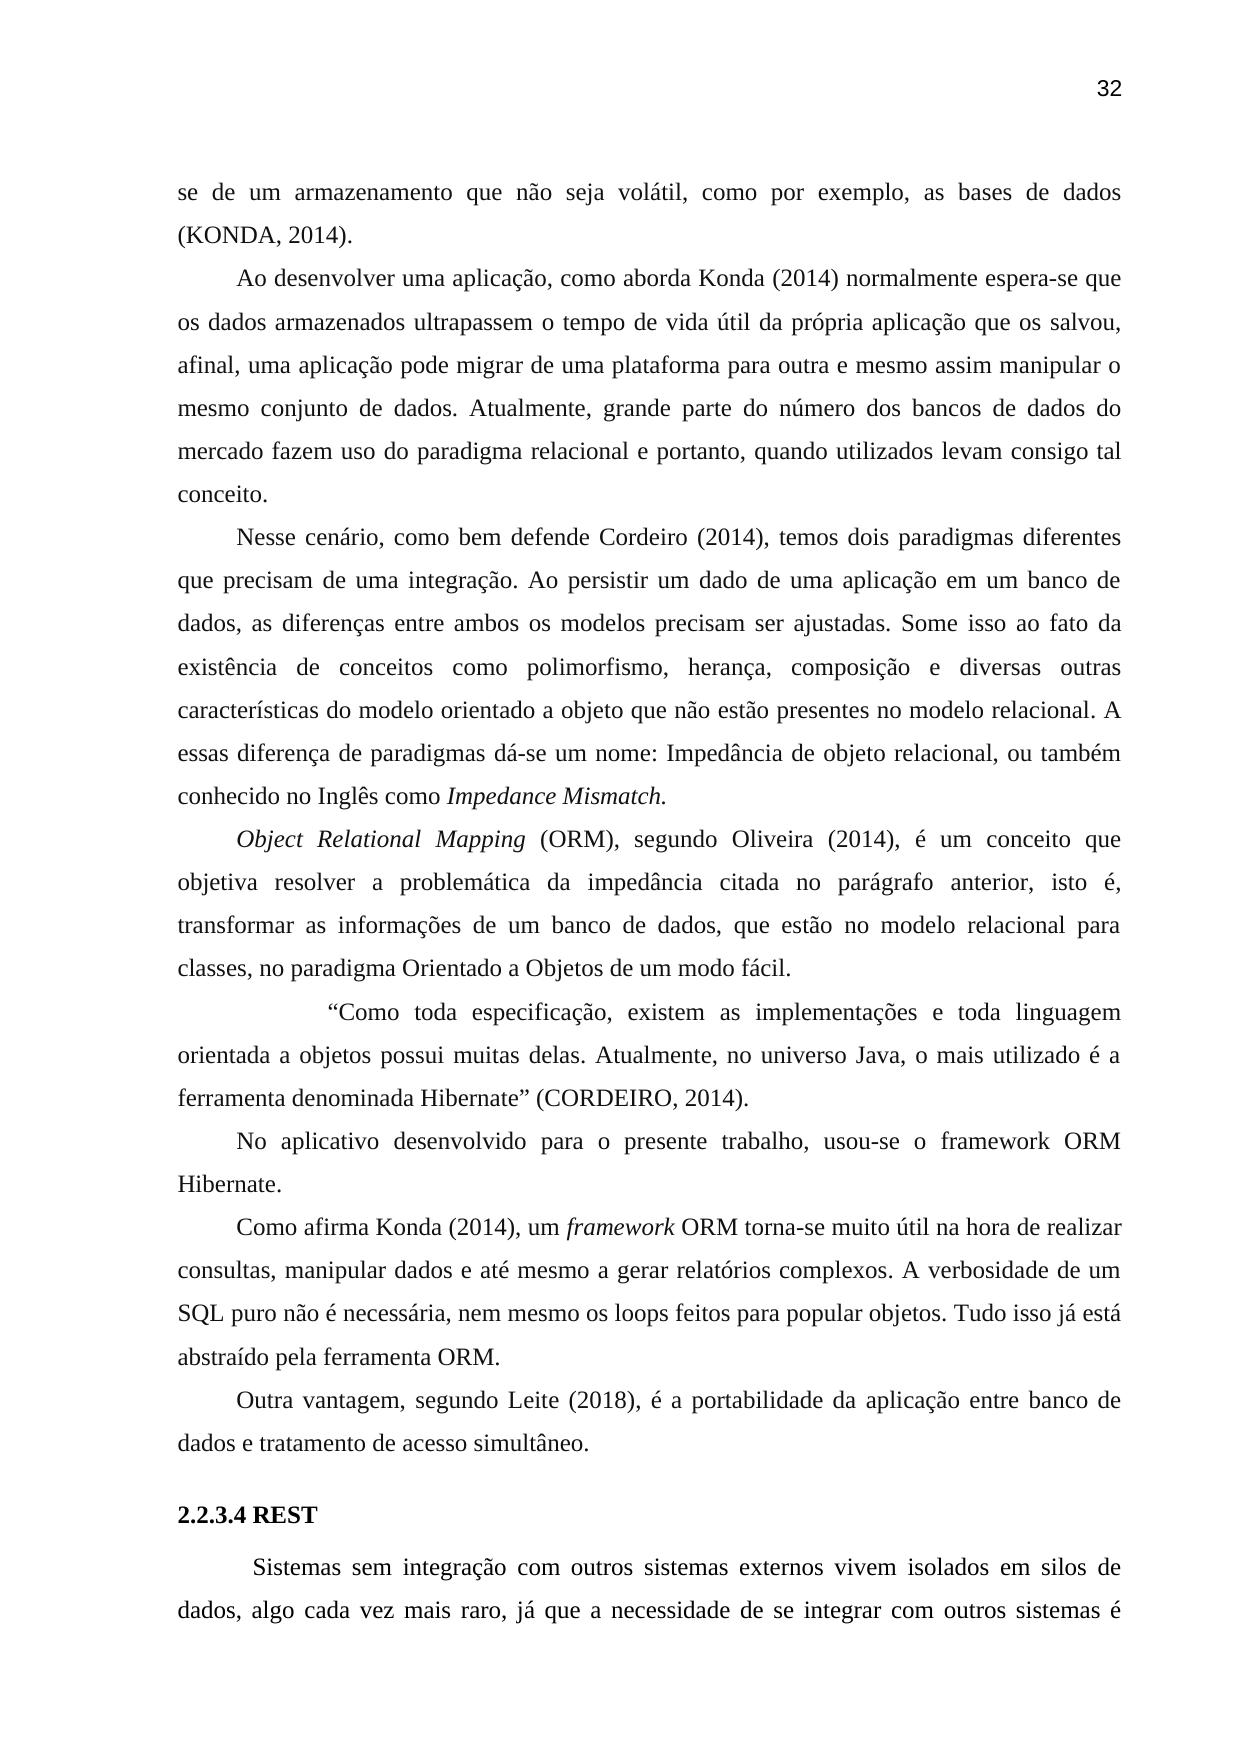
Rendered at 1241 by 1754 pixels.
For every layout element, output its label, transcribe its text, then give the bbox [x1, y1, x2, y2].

text Como afirma Konda (2014), um framework ORM torna-se muito útil na hora de realizar consultas, manipular dados e até mesmo a gerar relatórios complexos. A verbosidade de um SQL puro não é necessária, nem mesmo os loops feitos para popular objetos. Tudo isso já está abstraído pela ferramenta ORM. [177, 1212, 1122, 1370]
text Object Relational Mapping (ORM), segundo Oliveira (2014), é um conceito que objetiva resolver a problemática da impedância citada no parágrafo anterior, isto é, transformar as informações de um banco de dados, que estão no modelo relacional para classes, no paradigma Orientado a Objetos de um modo fácil. [177, 824, 1122, 982]
text “Como toda especificação, existem as implementações e toda linguagem orientada a objetos possui muitas delas. Atualmente, no universo Java, o mais utilizado é a ferramenta denominada Hibernate” (CORDEIRO, 2014). [177, 997, 1122, 1112]
text 2.2.3.4 REST [177, 1500, 1122, 1529]
text Ao desenvolver uma aplicação, como aborda Konda (2014) normalmente espera-se que os dados armazenados ultrapassem o tempo de vida útil da própria aplicação que os salvou, afinal, uma aplicação pode migrar de uma plataforma para outra e mesmo assim manipular o mesmo conjunto de dados. Atualmente, grande parte do número dos bancos de dados do mercado fazem uso do paradigma relacional e portanto, quando utilizados levam consigo tal conceito. [177, 263, 1122, 508]
text Nesse cenário, como bem defende Cordeiro (2014), temos dois paradigmas diferentes que precisam de uma integração. Ao persistir um dado de uma aplicação em um banco de dados, as diferenças entre ambos os modelos precisam ser ajustadas. Some isso ao fato da existência de conceitos como polimorfismo, herança, composição e diversas outras características do modelo orientado a objeto que não estão presentes no modelo relacional. A essas diferença de paradigmas dá-se um nome: Impedância de objeto relacional, ou também conhecido no Inglês como Impedance Mismatch. [177, 522, 1122, 810]
text No aplicativo desenvolvido para o presente trabalho, usou-se o framework ORM Hibernate. [177, 1126, 1122, 1198]
text Outra vantagem, segundo Leite (2018), é a portabilidade da aplicação entre banco de dados e tratamento de acesso simultâneo. [177, 1385, 1122, 1457]
